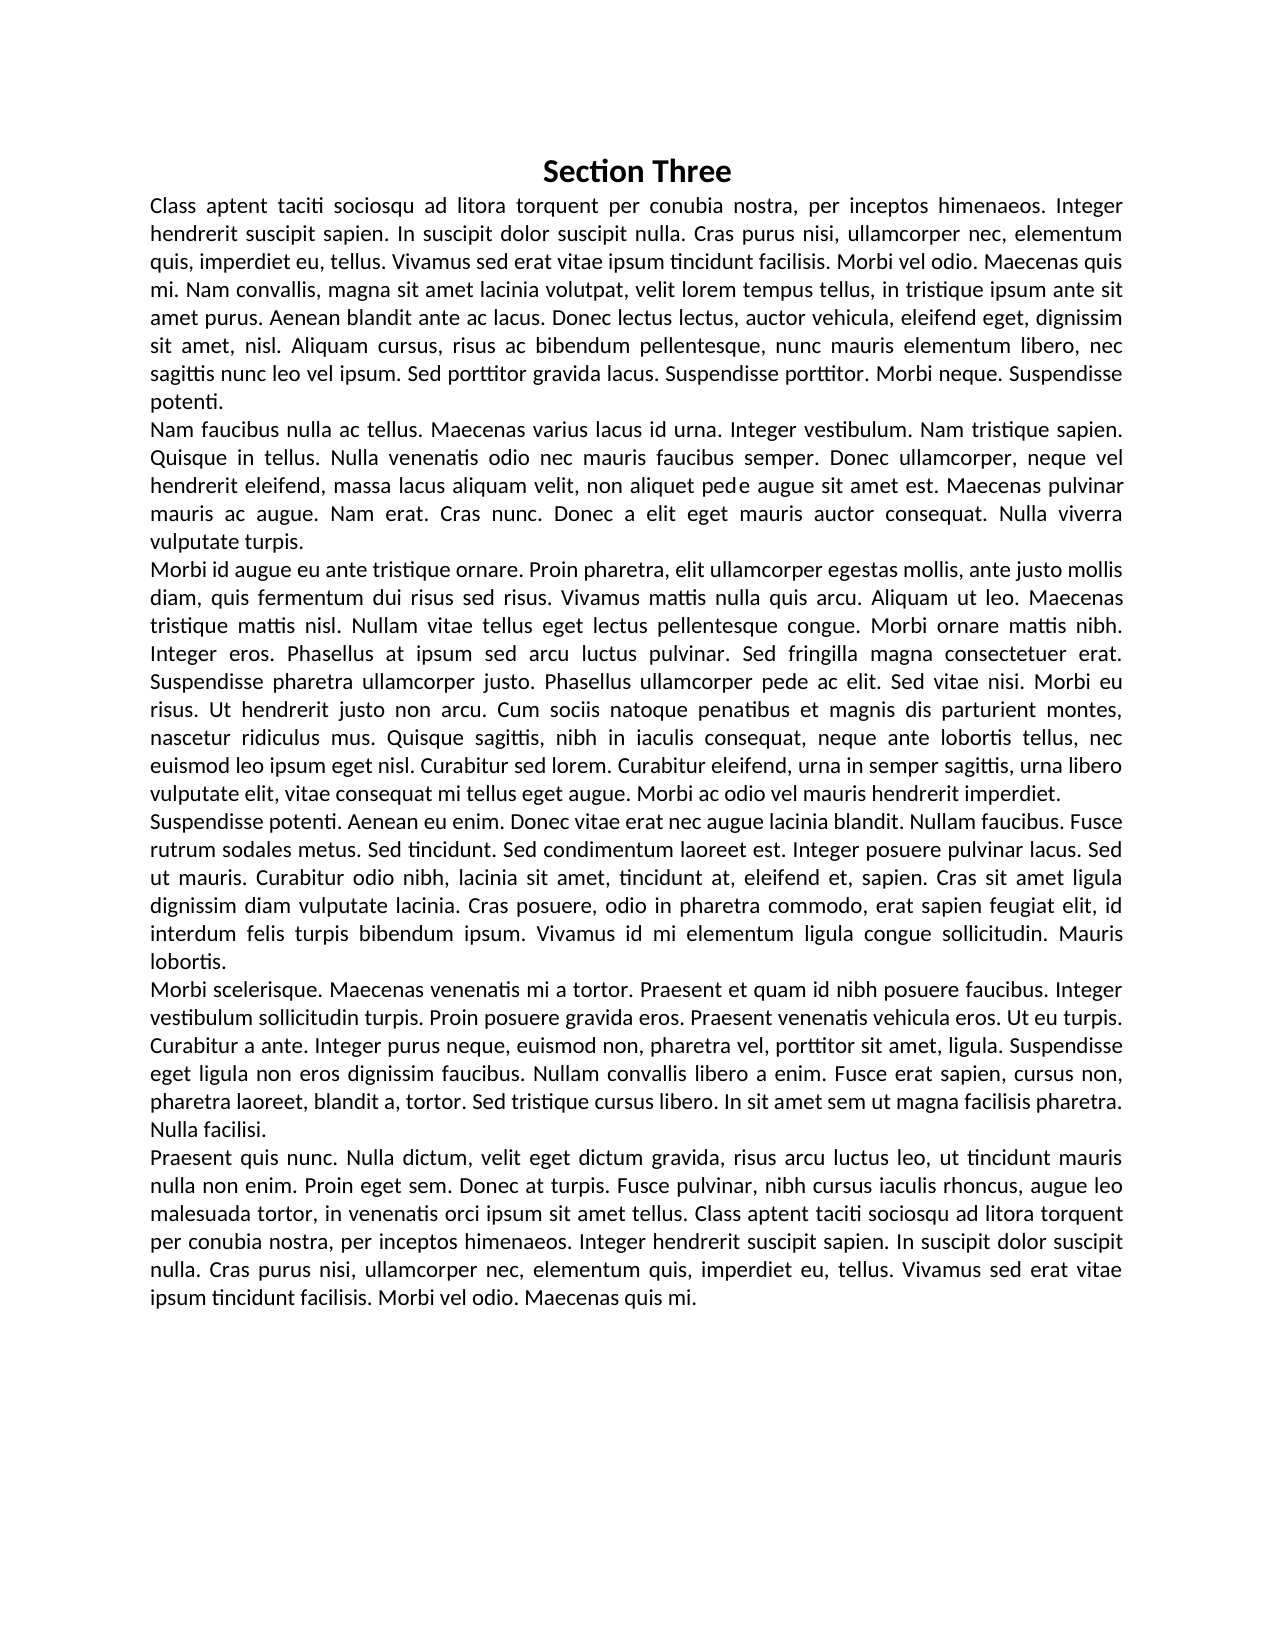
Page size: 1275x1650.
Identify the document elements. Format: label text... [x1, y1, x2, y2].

text Class aptent taciti sociosqu ad litora torquent per conubia nostra, per inceptos himenaeos. Integer hendrerit suscipit sapien. In suscipit dolor suscipit nulla. Cras purus nisi, ullamcorper nec, elementum quis, imperdiet eu, tellus. Vivamus sed erat vitae ipsum tincidunt facilisis. Morbi vel odio. Maecenas quis mi. Nam convallis, magna sit amet lacinia volutpat, velit lorem tempus tellus, in tristique ipsum ante sit amet purus. Aenean blandit ante ac lacus. Donec lectus lectus, auctor vehicula, eleifend eget, dignissim sit amet, nisl. Aliquam cursus, risus ac bibendum pellentesque, nunc mauris elementum libero, nec sagittis nunc leo vel ipsum. Sed porttitor gravida lacus. Suspendisse porttitor. Morbi neque. Suspendisse potenti. [150, 191, 1125, 415]
text Suspendisse potenti. Aenean eu enim. Donec vitae erat nec augue lacinia blandit. Nullam faucibus. Fusce rutrum sodales metus. Sed tincidunt. Sed condimentum laoreet est. Integer posuere pulvinar lacus. Sed ut mauris. Curabitur odio nibh, lacinia sit amet, tincidunt at, eleifend et, sapien. Cras sit amet ligula dignissim diam vulputate lacinia. Cras posuere, odio in pharetra commodo, erat sapien feugiat elit, id interdum felis turpis bibendum ipsum. Vivamus id mi elementum ligula congue sollicitudin. Mauris lobortis. [150, 807, 1125, 975]
text Nam faucibus nulla ac tellus. Maecenas varius lacus id urna. Integer vestibulum. Nam tristique sapien. Quisque in tellus. Nulla venenatis odio nec mauris faucibus semper. Donec ullamcorper, neque vel hendrerit eleifend, massa lacus aliquam velit, non aliquet pede augue sit amet est. Maecenas pulvinar mauris ac augue. Nam erat. Cras nunc. Donec a elit eget mauris auctor consequat. Nulla viverra vulputate turpis. [150, 415, 1125, 555]
text Morbi id augue eu ante tristique ornare. Proin pharetra, elit ullamcorper egestas mollis, ante justo mollis diam, quis fermentum dui risus sed risus. Vivamus mattis nulla quis arcu. Aliquam ut leo. Maecenas tristique mattis nisl. Nullam vitae tellus eget lectus pellentesque congue. Morbi ornare mattis nibh. Integer eros. Phasellus at ipsum sed arcu luctus pulvinar. Sed fringilla magna consectetuer erat. Suspendisse pharetra ullamcorper justo. Phasellus ullamcorper pede ac elit. Sed vitae nisi. Morbi eu risus. Ut hendrerit justo non arcu. Cum sociis natoque penatibus et magnis dis parturient montes, nascetur ridiculus mus. Quisque sagittis, nibh in iaculis consequat, neque ante lobortis tellus, nec euismod leo ipsum eget nisl. Curabitur sed lorem. Curabitur eleifend, urna in semper sagittis, urna libero vulputate elit, vitae consequat mi tellus eget augue. Morbi ac odio vel mauris hendrerit imperdiet. [150, 555, 1125, 807]
text Morbi scelerisque. Maecenas venenatis mi a tortor. Praesent et quam id nibh posuere faucibus. Integer vestibulum sollicitudin turpis. Proin posuere gravida eros. Praesent venenatis vehicula eros. Ut eu turpis. Curabitur a ante. Integer purus neque, euismod non, pharetra vel, porttitor sit amet, ligula. Suspendisse eget ligula non eros dignissim faucibus. Nullam convallis libero a enim. Fusce erat sapien, cursus non, pharetra laoreet, blandit a, tortor. Sed tristique cursus libero. In sit amet sem ut magna facilisis pharetra. Nulla facilisi. [150, 975, 1125, 1143]
text Praesent quis nunc. Nulla dictum, velit eget dictum gravida, risus arcu luctus leo, ut tincidunt mauris nulla non enim. Proin eget sem. Donec at turpis. Fusce pulvinar, nibh cursus iaculis rhoncus, augue leo malesuada tortor, in venenatis orci ipsum sit amet tellus. Class aptent taciti sociosqu ad litora torquent per conubia nostra, per inceptos himenaeos. Integer hendrerit suscipit sapien. In suscipit dolor suscipit nulla. Cras purus nisi, ullamcorper nec, elementum quis, imperdiet eu, tellus. Vivamus sed erat vitae ipsum tincidunt facilisis. Morbi vel odio. Maecenas quis mi. [150, 1143, 1125, 1312]
text Section Three [150, 150, 1125, 191]
